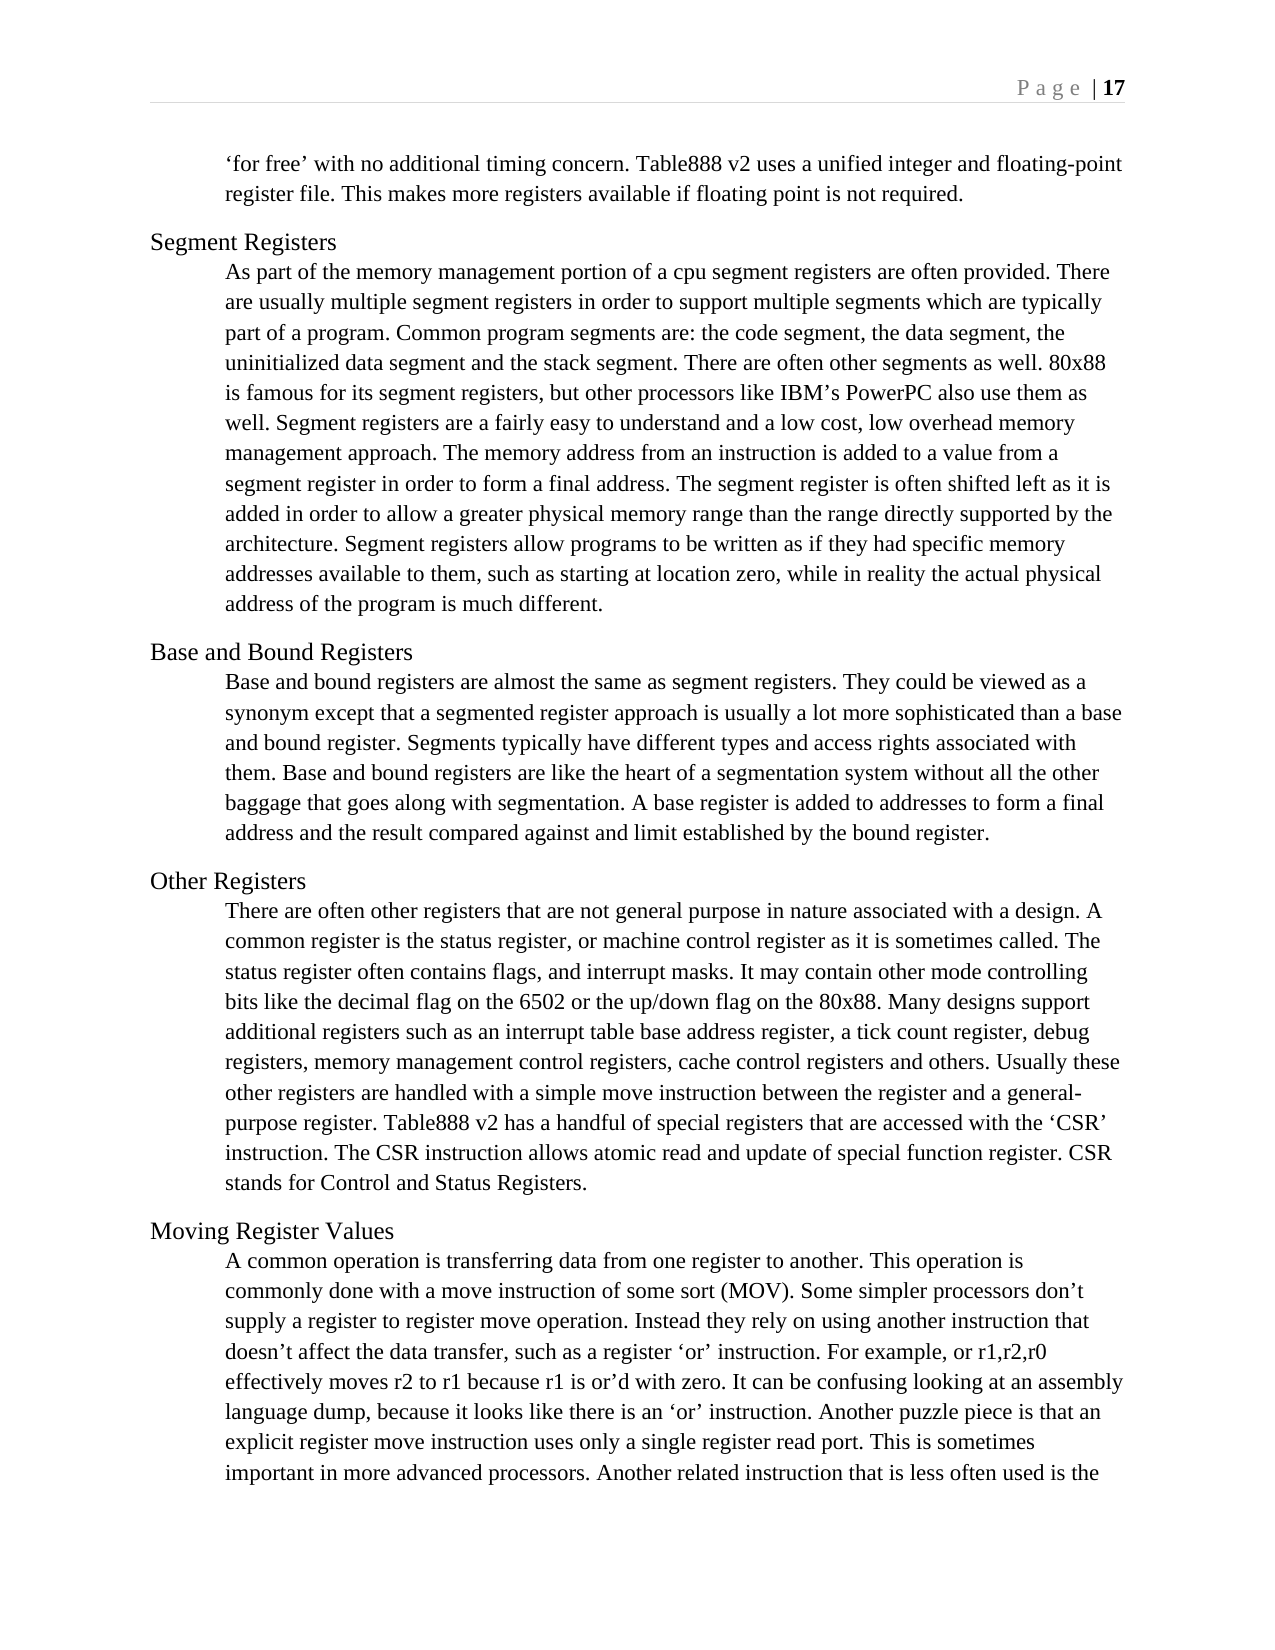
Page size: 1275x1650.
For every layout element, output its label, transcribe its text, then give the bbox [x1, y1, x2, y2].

subtitle Moving Register Values [150, 1216, 1125, 1245]
subtitle Base and Bound Registers [150, 637, 1125, 666]
subtitle Segment Registers [150, 227, 1125, 256]
text As part of the memory management portion of a cpu segment registers are often provided. There are usually multiple segment registers in order to support multiple segments which are typically part of a program. Common program segments are: the code segment, the data segment, the uninitialized data segment and the stack segment. There are often other segments as well. 80x88 is famous for its segment registers, but other processors like IBM’s PowerPC also use them as well. Segment registers are a fairly easy to understand and a low cost, low overhead memory management approach. The memory address from an instruction is added to a value from a segment register in order to form a final address. The segment register is often shifted left as it is added in order to allow a greater physical memory range than the range directly supported by the architecture. Segment registers allow programs to be written as if they had specific memory addresses available to them, such as starting at location zero, while in reality the actual physical address of the program is much different. [225, 258, 1125, 617]
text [225, 150, 1125, 207]
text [225, 1247, 1125, 1485]
text There are often other registers that are not general purpose in nature associated with a design. A common register is the status register, or machine control register as it is sometimes called. The status register often contains flags, and interrupt masks. It may contain other mode controlling bits like the decimal flag on the 6502 or the up/down flag on the 80x88. Many designs support additional registers such as an interrupt table base address register, a tick count register, debug registers, memory management control registers, cache control registers and others. Usually these other registers are handled with a simple move instruction between the register and a general-purpose register. Table888 v2 has a handful of special registers that are accessed with the ‘CSR’ instruction. The CSR instruction allows atomic read and update of special function register. CSR stands for Control and Status Registers. [225, 897, 1125, 1196]
text Base and bound registers are almost the same as segment registers. They could be viewed as a synonym except that a segmented register approach is usually a lot more sophisticated than a base and bound register. Segments typically have different types and access rights associated with them. Base and bound registers are like the heart of a segmentation system without all the other baggage that goes along with segmentation. A base register is added to addresses to form a final address and the result compared against and limit established by the bound register. [225, 668, 1125, 846]
subtitle Other Registers [150, 866, 1125, 895]
